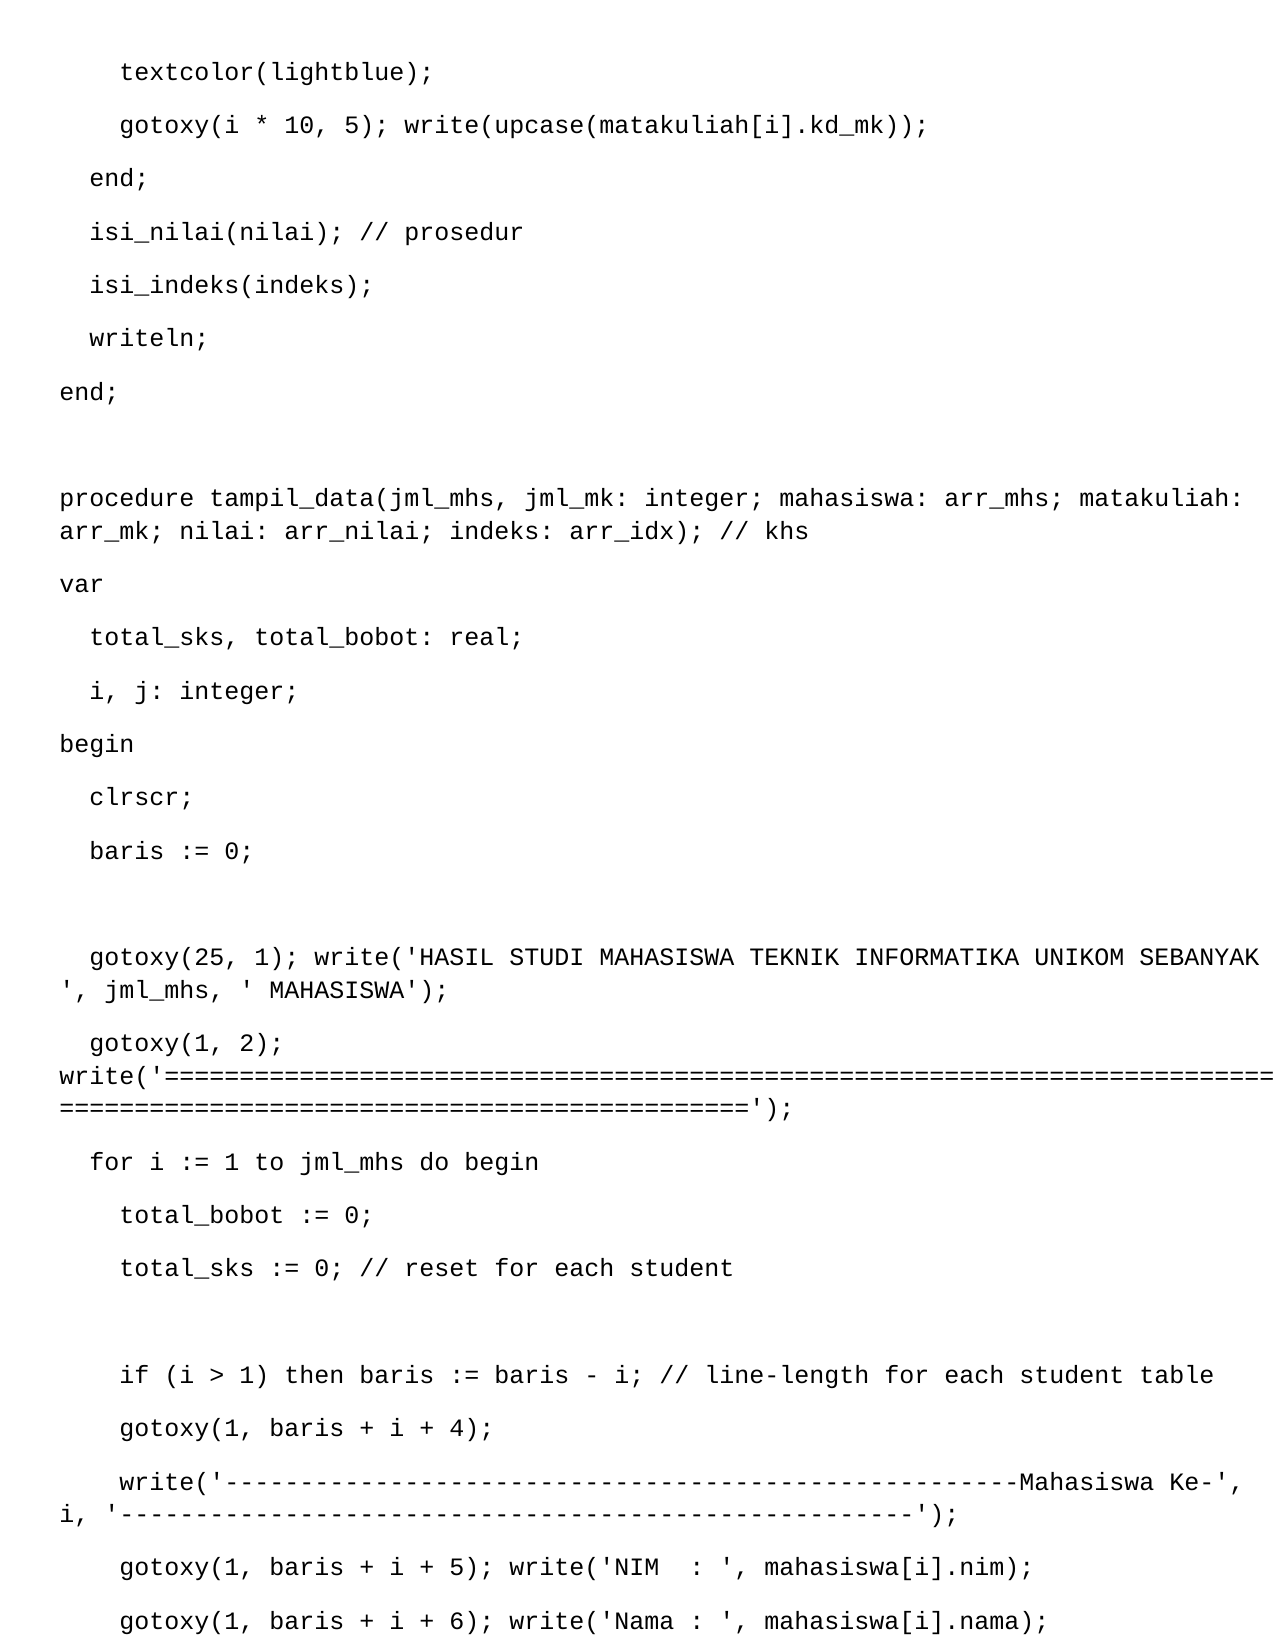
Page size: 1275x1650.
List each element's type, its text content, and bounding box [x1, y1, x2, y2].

text baris := 0; [59, 838, 1275, 867]
text procedure tampil_data(jml_mhs, jml_mk: integer; mahasiswa: arr_mhs; matakuliah: arr_mk; nilai: arr_nilai; indeks: arr_idx); // khs [59, 486, 1275, 547]
text var [59, 572, 1275, 600]
text isi_indeks(indeks); [59, 272, 1275, 301]
text gotoxy(1, baris + i + 4); [59, 1416, 1275, 1444]
text textcolor(lightblue); [59, 59, 1275, 87]
text begin [59, 732, 1275, 760]
text if (i > 1) then baris := baris - i; // line-length for each student table [59, 1362, 1275, 1391]
text for i := 1 to jml_mhs do begin [59, 1149, 1275, 1177]
text i, j: integer; [59, 678, 1275, 707]
text gotoxy(1, baris + i + 5); write('NIM : ', mahasiswa[i].nim); [59, 1555, 1275, 1583]
text gotoxy(1, 2); write('========================================================================================================================'); [59, 1031, 1275, 1124]
text end; [59, 166, 1275, 194]
text writeln; [59, 326, 1275, 354]
text gotoxy(1, baris + i + 6); write('Nama : ', mahasiswa[i].nama); [59, 1608, 1275, 1637]
text total_bobot := 0; [59, 1202, 1275, 1231]
text isi_nilai(nilai); // prosedur [59, 219, 1275, 247]
text total_sks, total_bobot: real; [59, 625, 1275, 653]
text clrscr; [59, 785, 1275, 813]
text gotoxy(25, 1); write('HASIL STUDI MAHASISWA TEKNIK INFORMATIKA UNIKOM SEBANYAK ', jml_mhs, ' MAHASISWA'); [59, 945, 1275, 1006]
text write('-----------------------------------------------------Mahasiswa Ke-', i, '-----------------------------------------------------'); [59, 1469, 1275, 1530]
text gotoxy(i * 10, 5); write(upcase(matakuliah[i].kd_mk)); [59, 112, 1275, 141]
text end; [59, 379, 1275, 407]
text total_sks := 0; // reset for each student [59, 1256, 1275, 1284]
